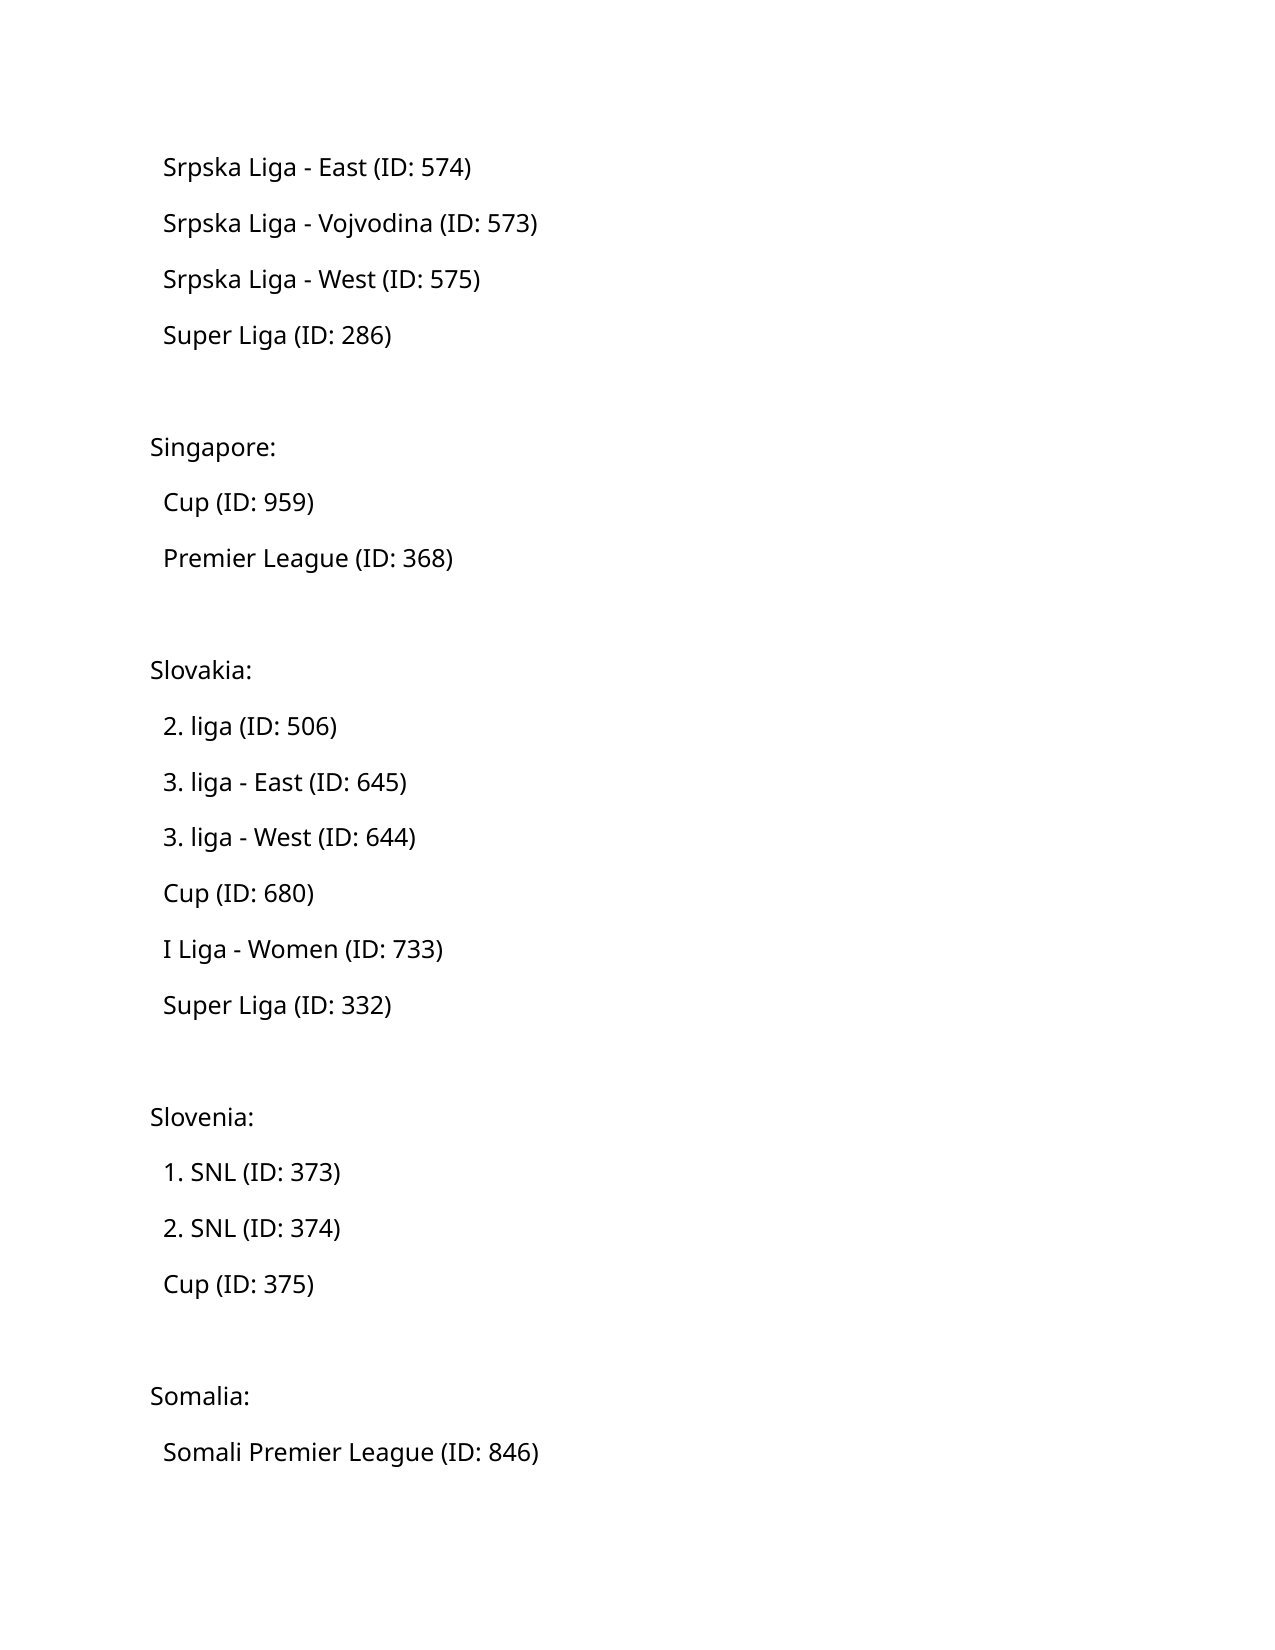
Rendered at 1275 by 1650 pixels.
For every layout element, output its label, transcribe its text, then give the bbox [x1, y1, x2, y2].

text Cup (ID: 959) [150, 485, 1125, 519]
text Somalia: [150, 1378, 1125, 1412]
text Srpska Liga - West (ID: 575) [150, 262, 1125, 296]
text 3. liga - West (ID: 644) [150, 820, 1125, 854]
text Srpska Liga - Vojvodina (ID: 573) [150, 206, 1125, 240]
text Premier League (ID: 368) [150, 541, 1125, 575]
text Somali Premier League (ID: 846) [150, 1434, 1125, 1468]
text Cup (ID: 375) [150, 1267, 1125, 1301]
text Singapore: [150, 429, 1125, 463]
text 3. liga - East (ID: 645) [150, 764, 1125, 798]
text Cup (ID: 680) [150, 876, 1125, 910]
text Slovenia: [150, 1099, 1125, 1133]
text Super Liga (ID: 332) [150, 987, 1125, 1022]
text I Liga - Women (ID: 733) [150, 932, 1125, 966]
text 2. liga (ID: 506) [150, 708, 1125, 742]
text Slovakia: [150, 652, 1125, 687]
text 1. SNL (ID: 373) [150, 1155, 1125, 1189]
text 2. SNL (ID: 374) [150, 1211, 1125, 1245]
text Super Liga (ID: 286) [150, 317, 1125, 352]
text Srpska Liga - East (ID: 574) [150, 150, 1125, 184]
